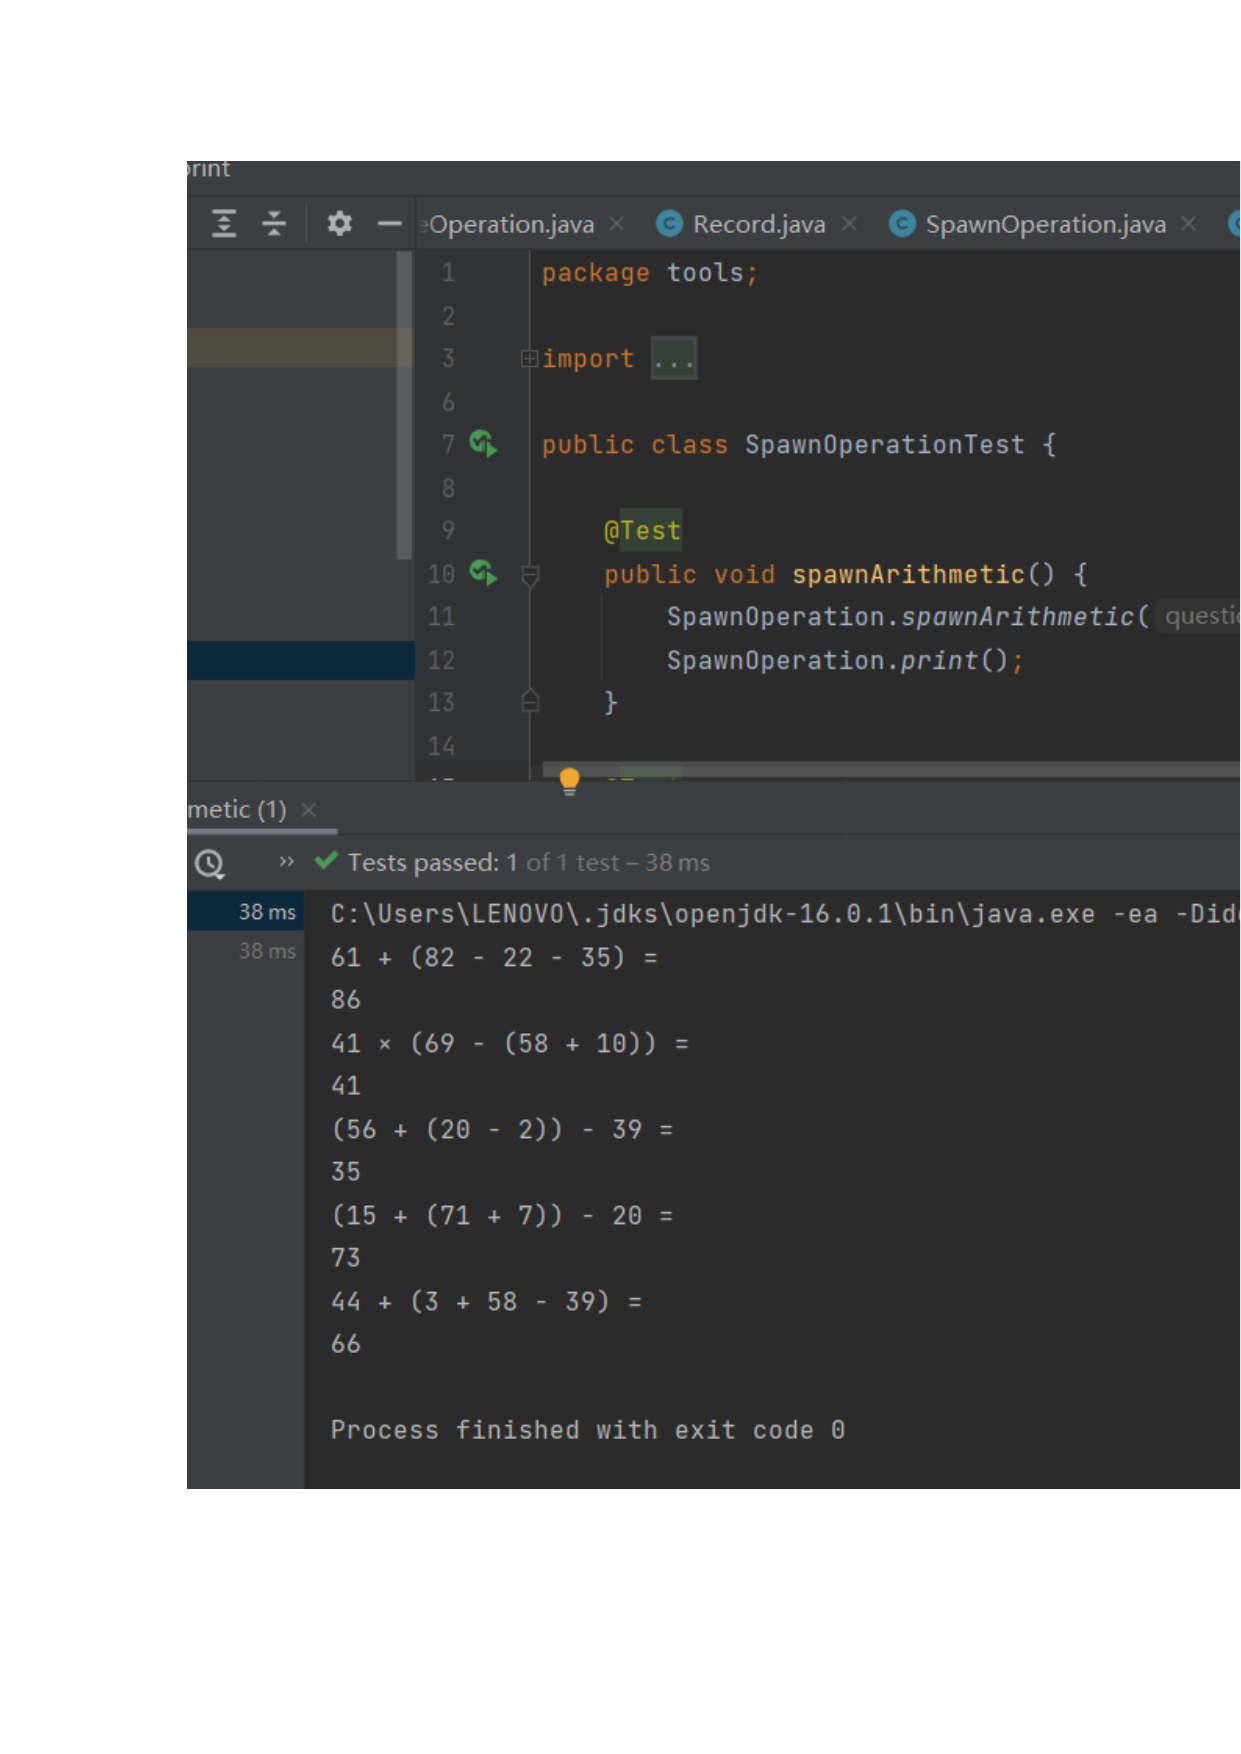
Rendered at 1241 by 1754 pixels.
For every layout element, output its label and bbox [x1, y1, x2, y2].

picture [187, 161, 1241, 1489]
